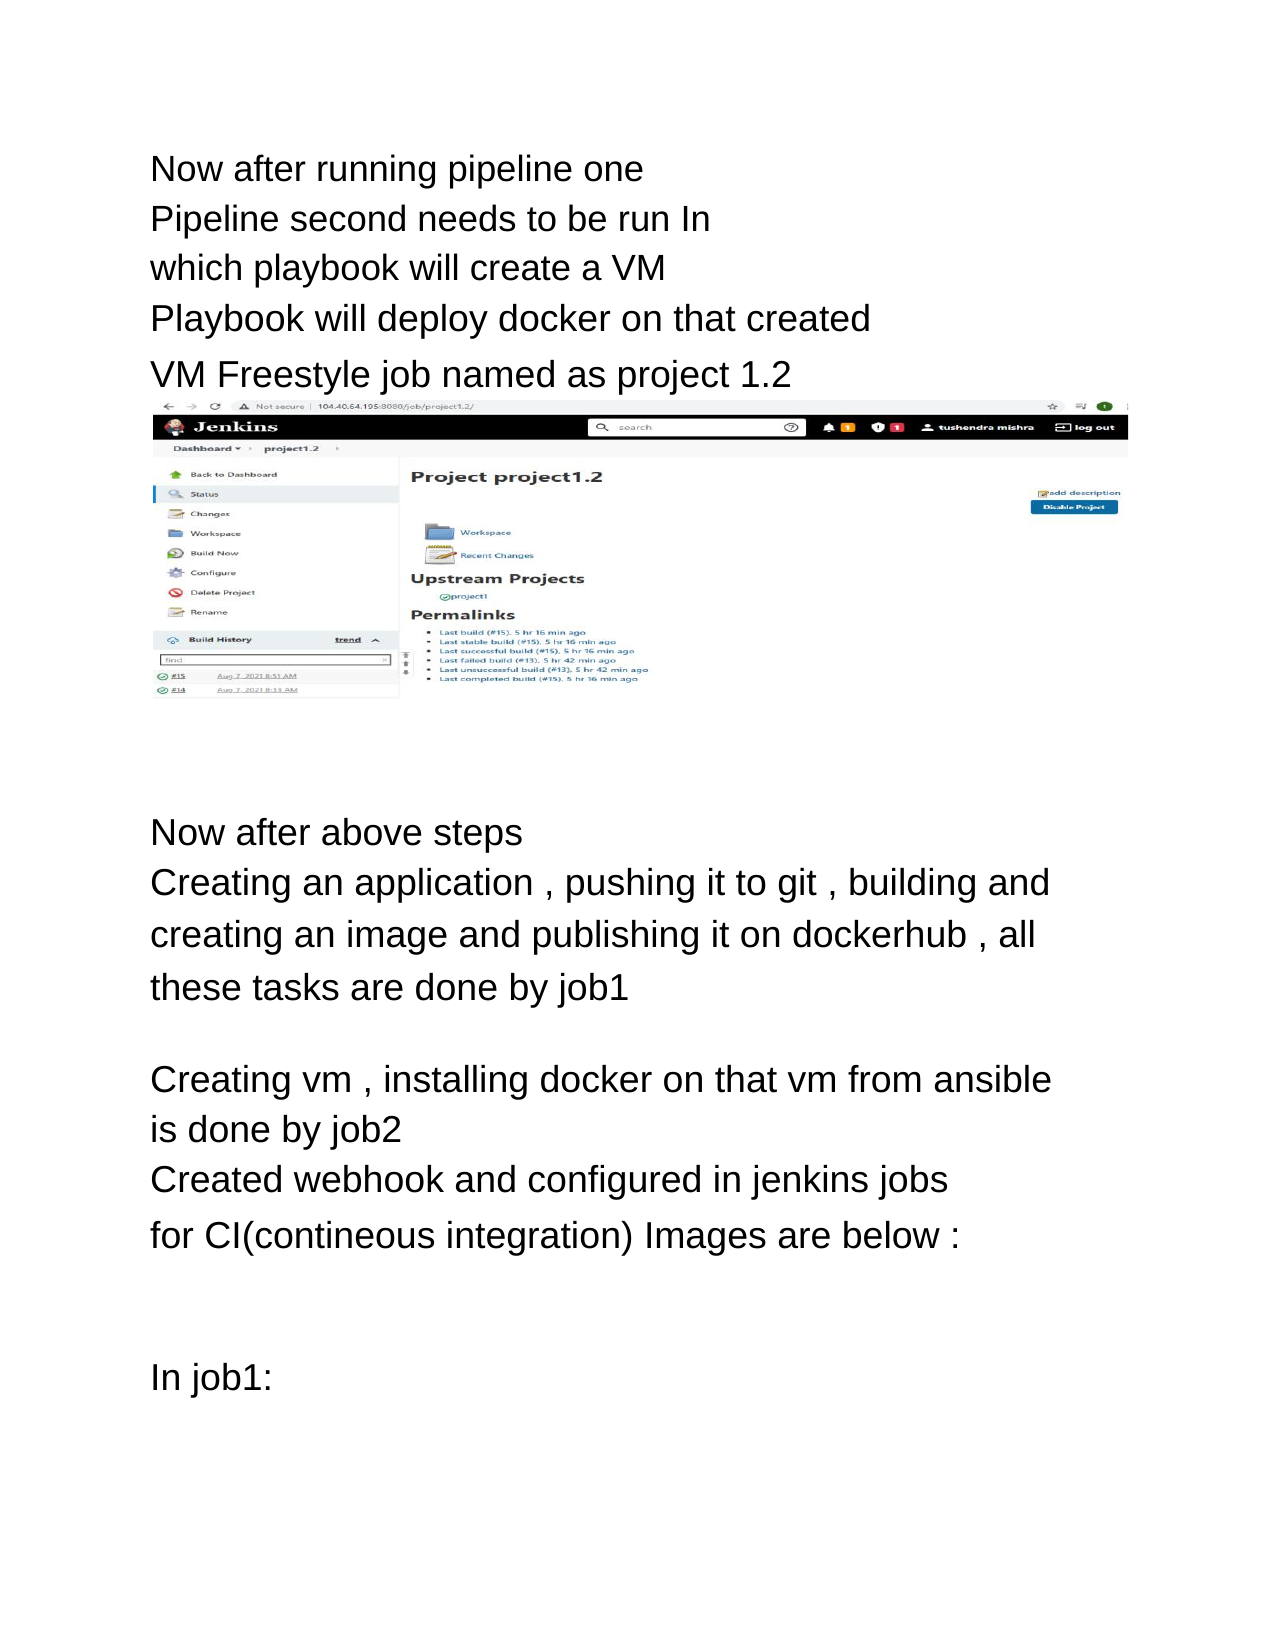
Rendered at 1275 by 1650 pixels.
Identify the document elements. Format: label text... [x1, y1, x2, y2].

text Playbook will deploy docker on that created VM Freestyle job named as project 1.2 [150, 296, 937, 395]
text Creating vm , installing docker on that vm from ansible is done by job2 [150, 1057, 1089, 1150]
text Now after above steps [150, 810, 1125, 853]
text Now after running pipeline one Pipeline second needs to be run In which playbook will create a VM [150, 147, 723, 288]
text Created webhook and configured in jenkins jobs for CI(contineous integration) Images are below : [150, 1157, 1002, 1256]
text In job1: [150, 1355, 1125, 1398]
text Creating an application , pushing it to git , building and creating an image and publishing it on dockerhub , all these tasks are done by job1 [150, 860, 1060, 1008]
picture [153, 400, 1129, 699]
